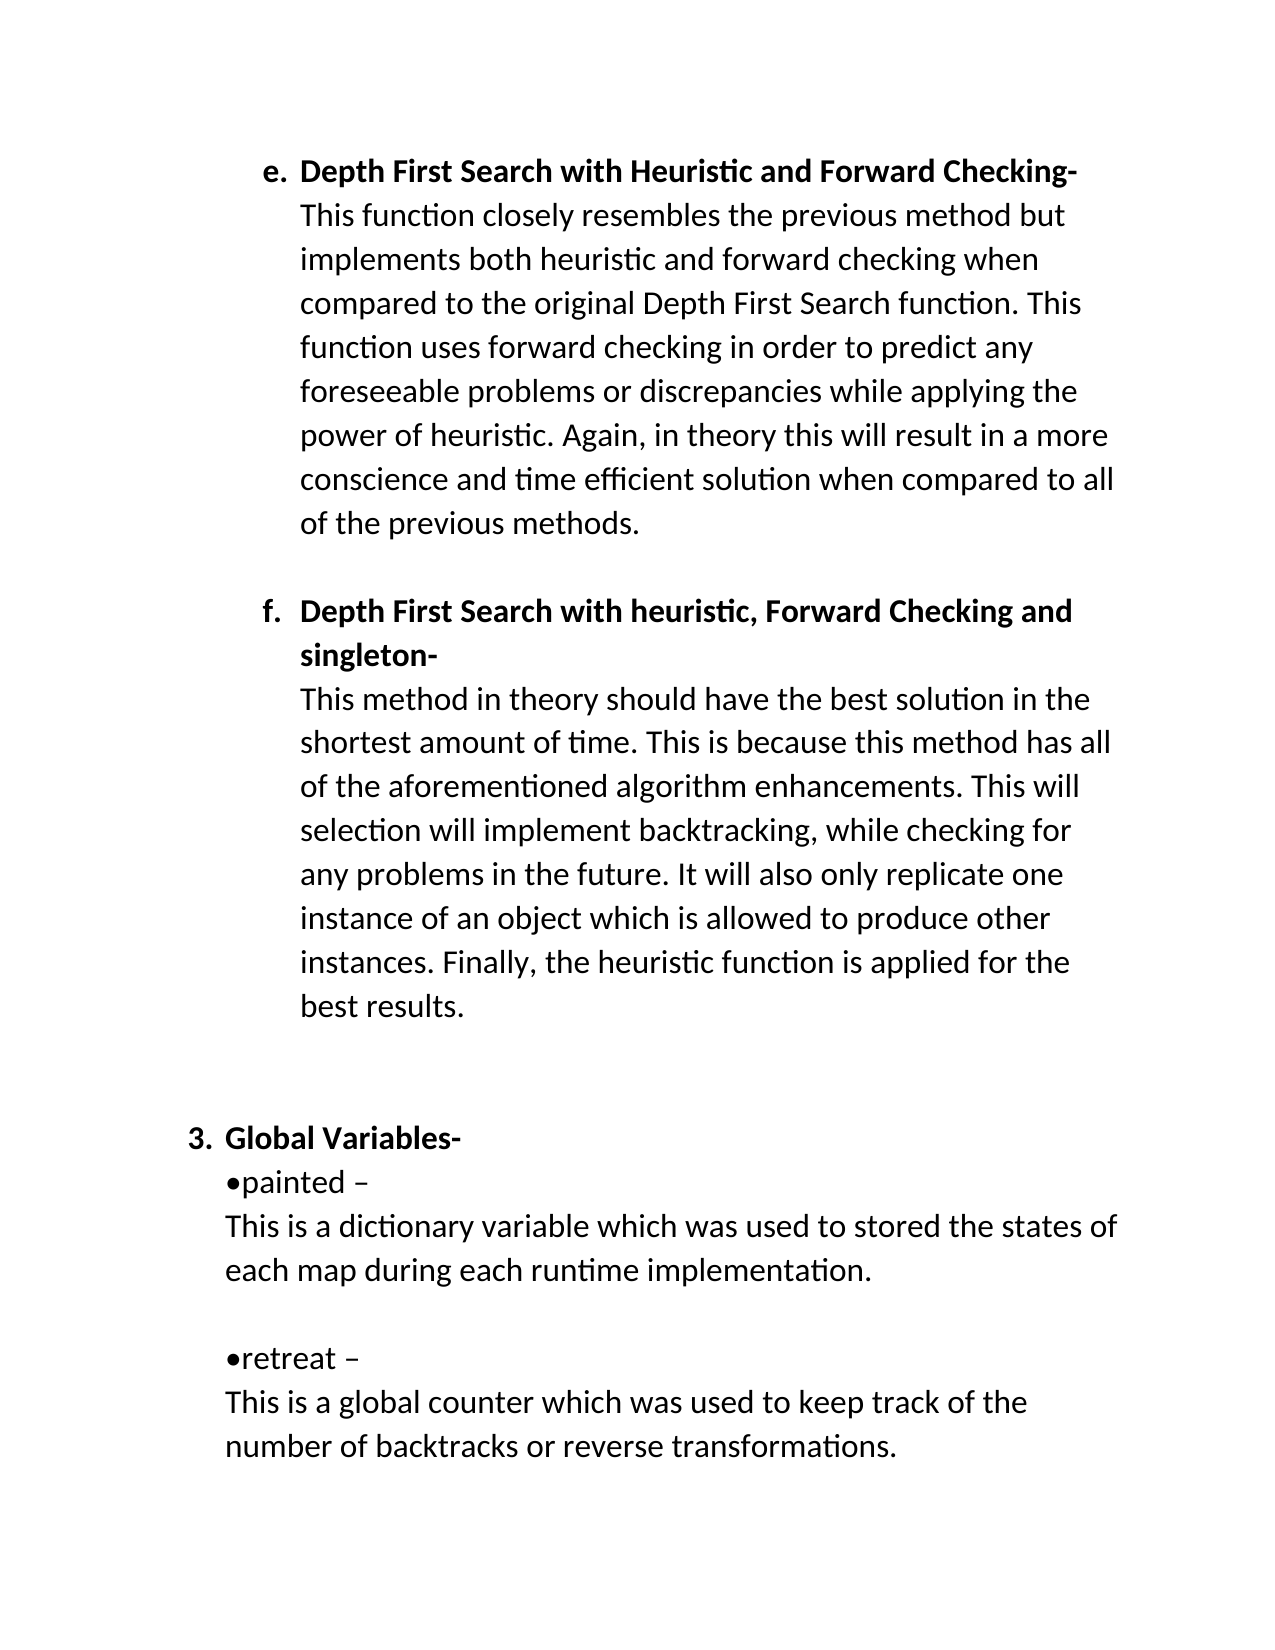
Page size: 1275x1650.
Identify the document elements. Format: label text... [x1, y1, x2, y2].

list Depth First Search with Heuristic and Forward Checking- [262, 150, 1125, 191]
list This function closely resembles the previous method but implements both heuristic and forward checking when compared to the original Depth First Search function. This function uses forward checking in order to predict any foreseeable problems or discrepancies while applying the power of heuristic. Again, in theory this will result in a more conscience and time efficient solution when compared to all of the previous methods. [300, 194, 1125, 542]
list This method in theory should have the best solution in the shortest amount of time. This is because this method has all of the aforementioned algorithm enhancements. This will selection will implement backtracking, while checking for any problems in the future. It will also only replicate one instance of an object which is allowed to produce other instances. Finally, the heuristic function is applied for the best results. [300, 677, 1125, 1026]
list •retreat – [225, 1337, 1125, 1378]
list This is a global counter which was used to keep track of the number of backtracks or reverse transformations. [225, 1381, 1125, 1466]
list This is a dictionary variable which was used to stored the states of each map during each runtime implementation. [225, 1205, 1125, 1290]
list •painted – [225, 1161, 1125, 1202]
list Depth First Search with heuristic, Forward Checking and singleton- [262, 589, 1125, 674]
list Global Variables- [187, 1117, 1125, 1158]
